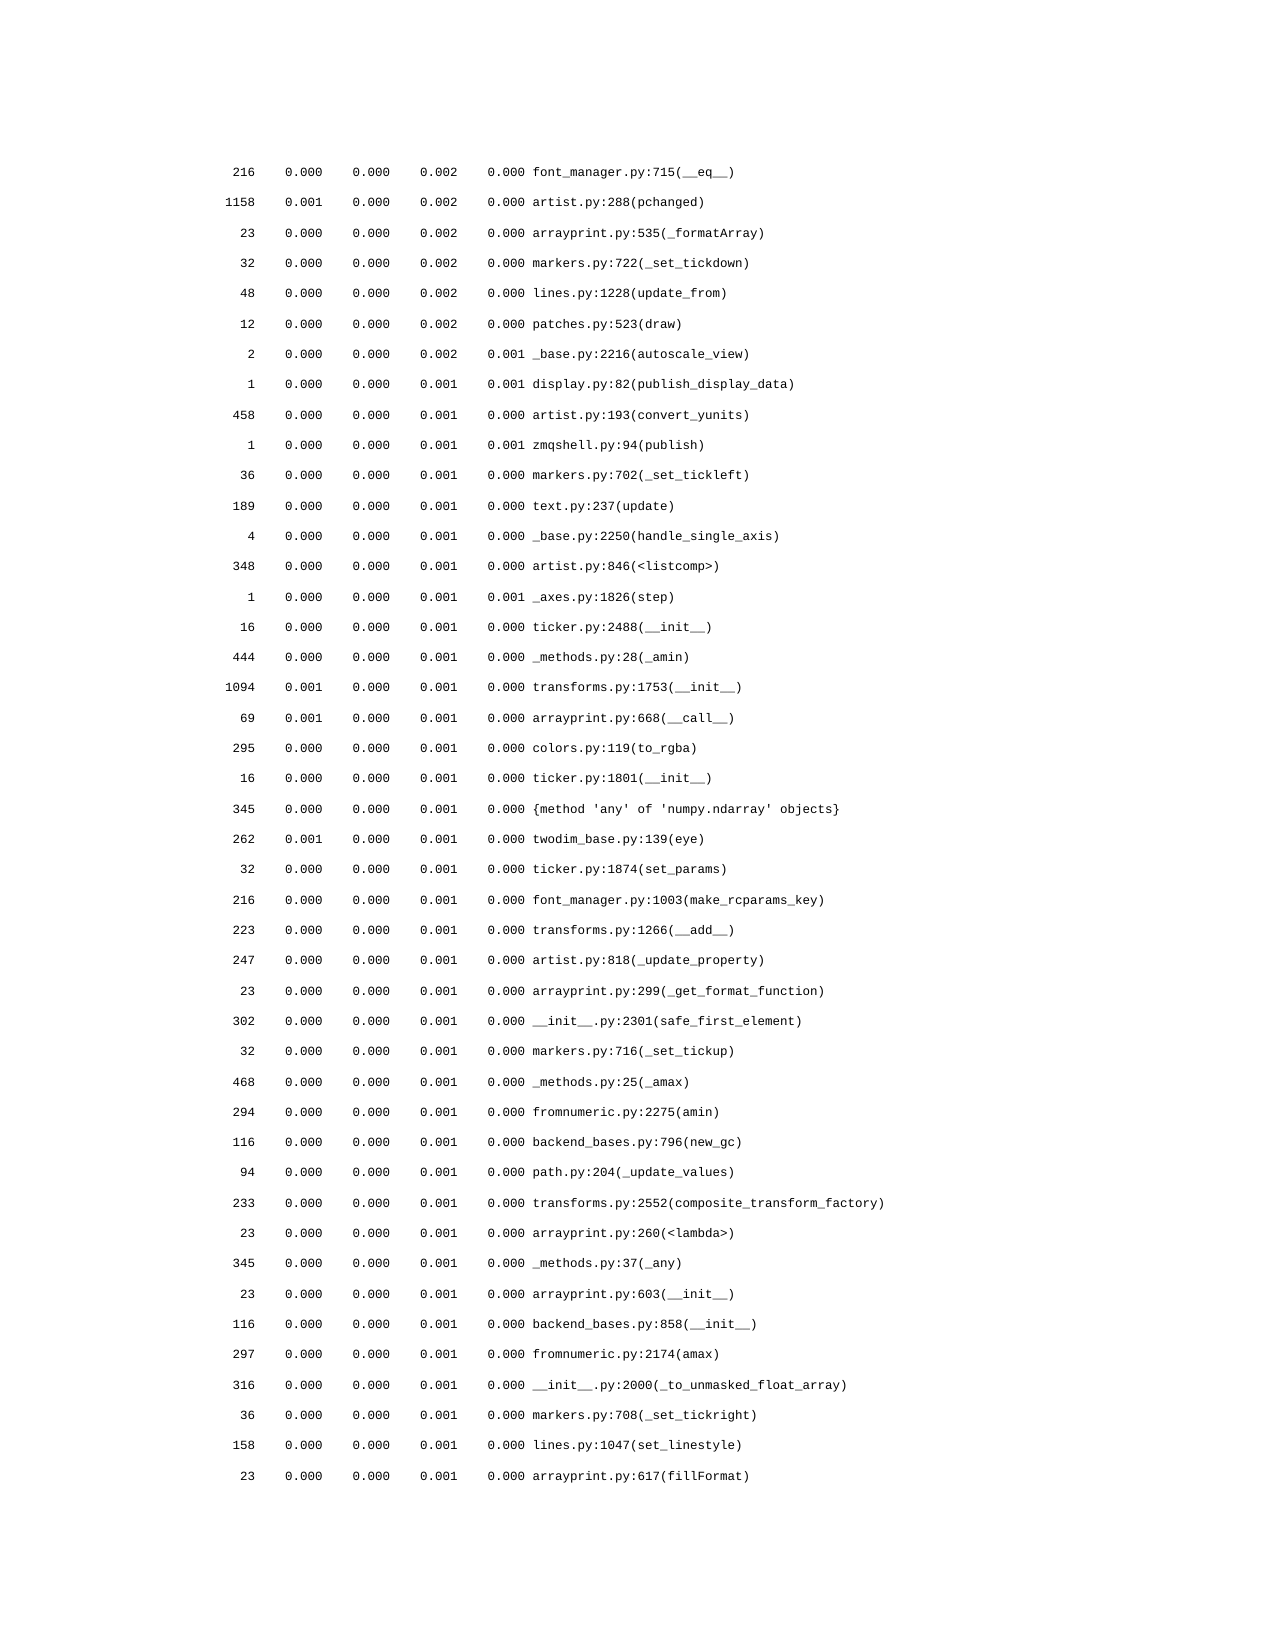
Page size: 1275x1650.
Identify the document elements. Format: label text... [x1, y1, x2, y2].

text 1 0.000 0.000 0.001 0.001 display.py:82(publish_display_data) [187, 362, 1087, 392]
text 1158 0.001 0.000 0.002 0.000 artist.py:288(pchanged) [187, 180, 1087, 211]
text 16 0.000 0.000 0.001 0.000 ticker.py:1801(__init__) [187, 756, 1087, 787]
text 216 0.000 0.000 0.001 0.000 font_manager.py:1003(make_rcparams_key) [187, 877, 1087, 908]
text 32 0.000 0.000 0.002 0.000 markers.py:722(_set_tickdown) [187, 241, 1087, 271]
text 48 0.000 0.000 0.002 0.000 lines.py:1228(update_from) [187, 271, 1087, 302]
text 297 0.000 0.000 0.001 0.000 fromnumeric.py:2174(amax) [187, 1332, 1087, 1362]
text 23 0.000 0.000 0.002 0.000 arrayprint.py:535(_formatArray) [187, 211, 1087, 241]
text 444 0.000 0.000 0.001 0.000 _methods.py:28(_amin) [187, 635, 1087, 665]
text 1 0.000 0.000 0.001 0.001 zmqshell.py:94(publish) [187, 423, 1087, 453]
text 345 0.000 0.000 0.001 0.000 {method 'any' of 'numpy.ndarray' objects} [187, 787, 1087, 817]
text 294 0.000 0.000 0.001 0.000 fromnumeric.py:2275(amin) [187, 1090, 1087, 1120]
text 23 0.000 0.000 0.001 0.000 arrayprint.py:299(_get_format_function) [187, 968, 1087, 999]
text 1094 0.001 0.000 0.001 0.000 transforms.py:1753(__init__) [187, 665, 1087, 696]
text 69 0.001 0.000 0.001 0.000 arrayprint.py:668(__call__) [187, 696, 1087, 726]
text 4 0.000 0.000 0.001 0.000 _base.py:2250(handle_single_axis) [187, 514, 1087, 544]
text 12 0.000 0.000 0.002 0.000 patches.py:523(draw) [187, 302, 1087, 332]
text 233 0.000 0.000 0.001 0.000 transforms.py:2552(composite_transform_factory) [187, 1181, 1087, 1211]
text 468 0.000 0.000 0.001 0.000 _methods.py:25(_amax) [187, 1059, 1087, 1090]
text 262 0.001 0.000 0.001 0.000 twodim_base.py:139(eye) [187, 817, 1087, 847]
text 458 0.000 0.000 0.001 0.000 artist.py:193(convert_yunits) [187, 392, 1087, 423]
text 216 0.000 0.000 0.002 0.000 font_manager.py:715(__eq__) [187, 150, 1087, 180]
text 158 0.000 0.000 0.001 0.000 lines.py:1047(set_linestyle) [187, 1423, 1087, 1453]
text 223 0.000 0.000 0.001 0.000 transforms.py:1266(__add__) [187, 908, 1087, 938]
text 116 0.000 0.000 0.001 0.000 backend_bases.py:796(new_gc) [187, 1120, 1087, 1150]
text 302 0.000 0.000 0.001 0.000 __init__.py:2301(safe_first_element) [187, 999, 1087, 1029]
text 2 0.000 0.000 0.002 0.001 _base.py:2216(autoscale_view) [187, 332, 1087, 362]
text 348 0.000 0.000 0.001 0.000 artist.py:846(<listcomp>) [187, 544, 1087, 574]
text 36 0.000 0.000 0.001 0.000 markers.py:708(_set_tickright) [187, 1393, 1087, 1423]
text 316 0.000 0.000 0.001 0.000 __init__.py:2000(_to_unmasked_float_array) [187, 1362, 1087, 1393]
text 94 0.000 0.000 0.001 0.000 path.py:204(_update_values) [187, 1150, 1087, 1181]
text 36 0.000 0.000 0.001 0.000 markers.py:702(_set_tickleft) [187, 453, 1087, 483]
text 32 0.000 0.000 0.001 0.000 markers.py:716(_set_tickup) [187, 1029, 1087, 1059]
text 1 0.000 0.000 0.001 0.001 _axes.py:1826(step) [187, 574, 1087, 605]
text 23 0.000 0.000 0.001 0.000 arrayprint.py:603(__init__) [187, 1272, 1087, 1302]
text 345 0.000 0.000 0.001 0.000 _methods.py:37(_any) [187, 1241, 1087, 1272]
text 295 0.000 0.000 0.001 0.000 colors.py:119(to_rgba) [187, 726, 1087, 756]
text 23 0.000 0.000 0.001 0.000 arrayprint.py:260(<lambda>) [187, 1211, 1087, 1241]
text 16 0.000 0.000 0.001 0.000 ticker.py:2488(__init__) [187, 605, 1087, 635]
text 189 0.000 0.000 0.001 0.000 text.py:237(update) [187, 483, 1087, 514]
text 23 0.000 0.000 0.001 0.000 arrayprint.py:617(fillFormat) [187, 1453, 1087, 1484]
text 32 0.000 0.000 0.001 0.000 ticker.py:1874(set_params) [187, 847, 1087, 877]
text 247 0.000 0.000 0.001 0.000 artist.py:818(_update_property) [187, 938, 1087, 968]
text 116 0.000 0.000 0.001 0.000 backend_bases.py:858(__init__) [187, 1302, 1087, 1332]
